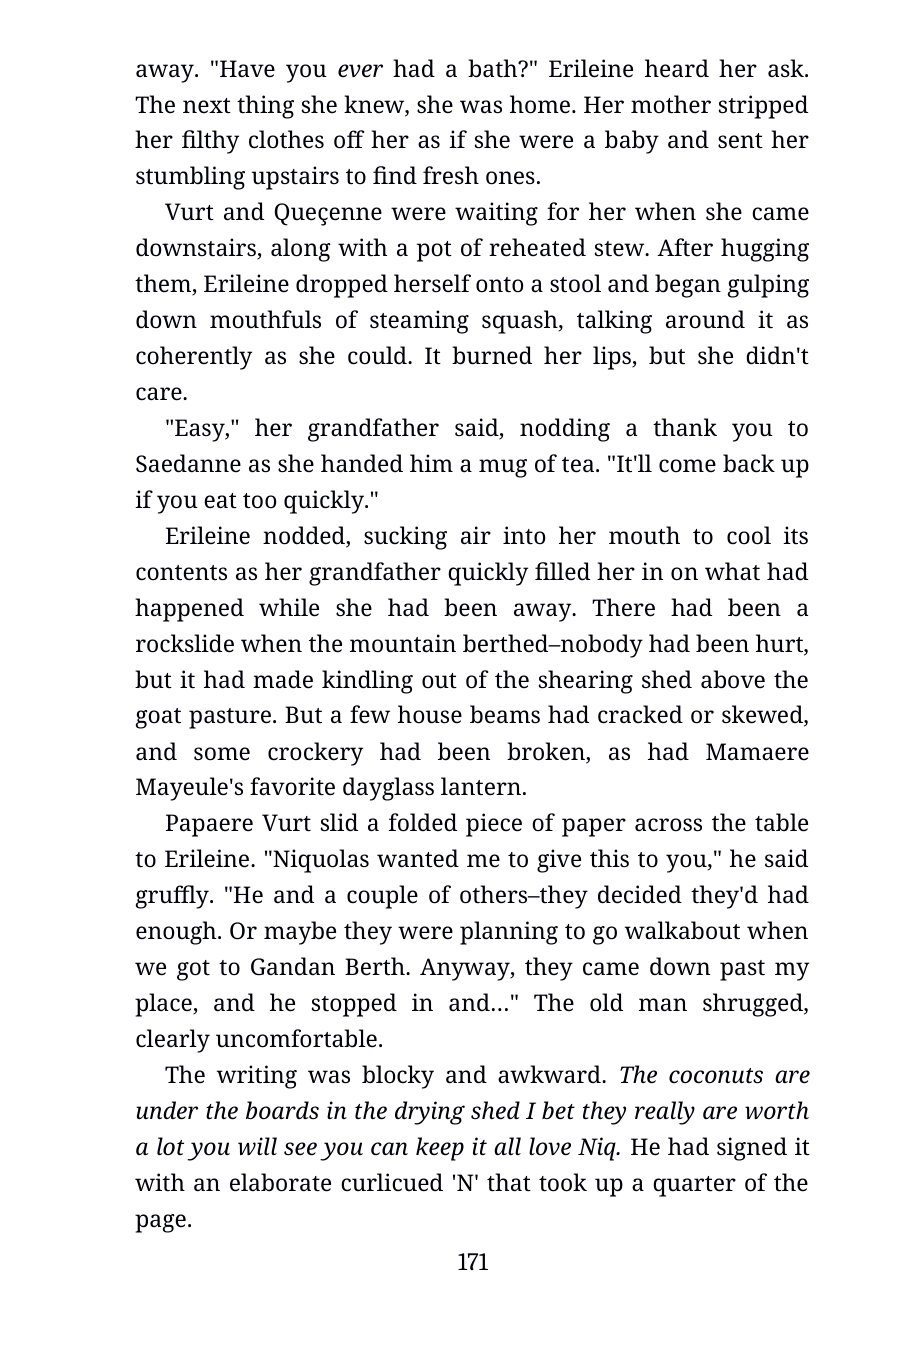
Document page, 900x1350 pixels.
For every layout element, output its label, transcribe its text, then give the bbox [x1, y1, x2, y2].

text Papaere Vurt slid a folded piece of paper across the table to Erileine. "Niquolas wanted me to give this to you," he said gruffly. "He and a couple of others–they decided they'd had enough. Or maybe they were planning to go walkabout when we got to Gandan Berth. Anyway, they came down past my place, and he stopped in and…" The old man shrugged, clearly uncomfortable. [135, 807, 810, 1054]
text The writing was blocky and awkward. The coconuts are under the boards in the drying shed I bet they really are worth a lot you will see you can keep it all love Niq. He had signed it with an elaborate curlicued 'N' that took up a quarter of the page. [135, 1059, 810, 1234]
text "Easy," her grandfather said, nodding a thank you to Saedanne as she handed him a mug of tea. "It'll come back up if you eat too quickly." [135, 412, 810, 515]
text Vurt and Queçenne were waiting for her when she came downstairs, along with a pot of reheated stew. After hugging them, Erileine dropped herself onto a stool and began gulping down mouthfuls of steaming squash, talking around it as coherently as she could. It burned her lips, but she didn't care. [135, 196, 810, 407]
text Erileine nodded, sucking air into her mouth to cool its contents as her grandfather quickly filled her in on what had happened while she had been away. There had been a rockslide when the mountain berthed–nobody had been hurt, but it had made kindling out of the shearing shed above the goat pasture. But a few house beams had cracked or skewed, and some crockery had been broken, as had Mamaere Mayeule's favorite dayglass lantern. [135, 520, 810, 803]
